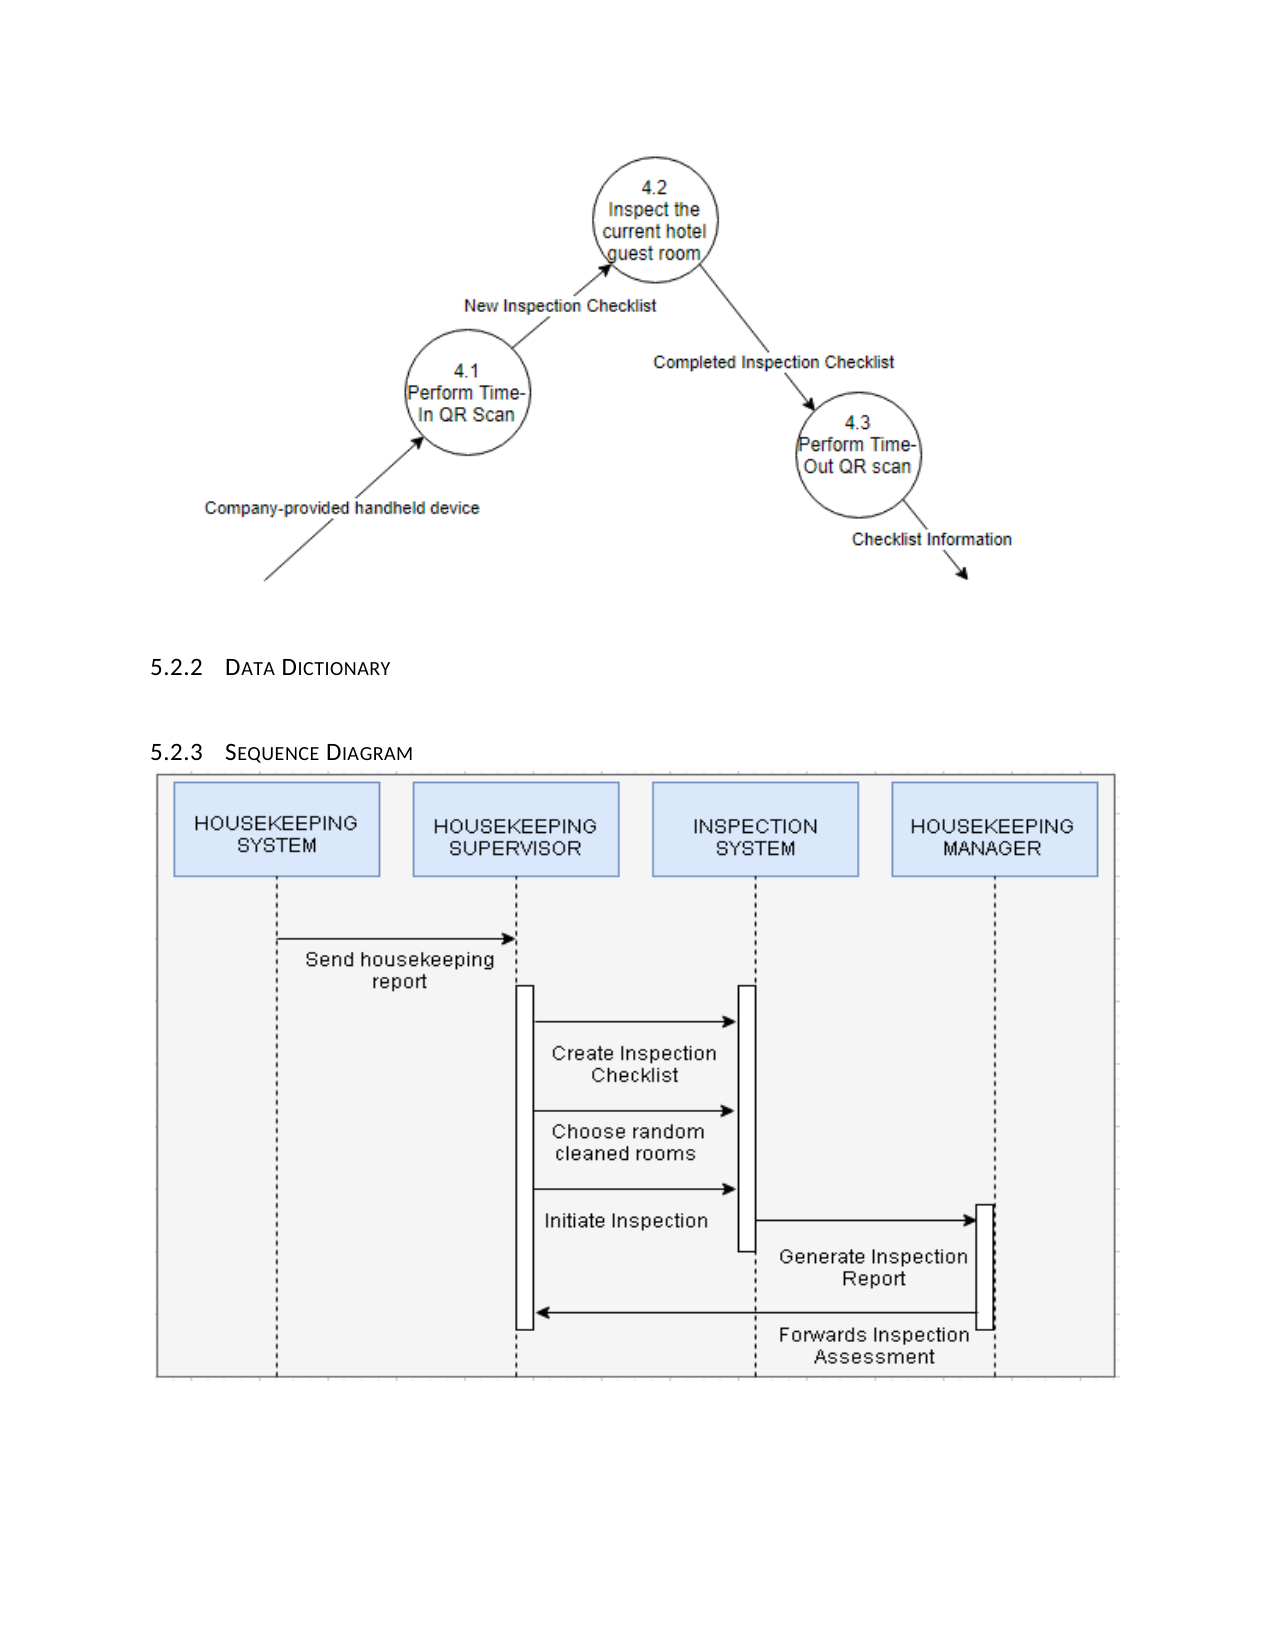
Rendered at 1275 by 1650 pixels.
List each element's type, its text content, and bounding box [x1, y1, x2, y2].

subtitle Data Dictionary [150, 651, 1125, 682]
picture [155, 771, 1121, 1381]
subtitle Sequence Diagram [150, 736, 1125, 767]
picture [150, 150, 1121, 627]
